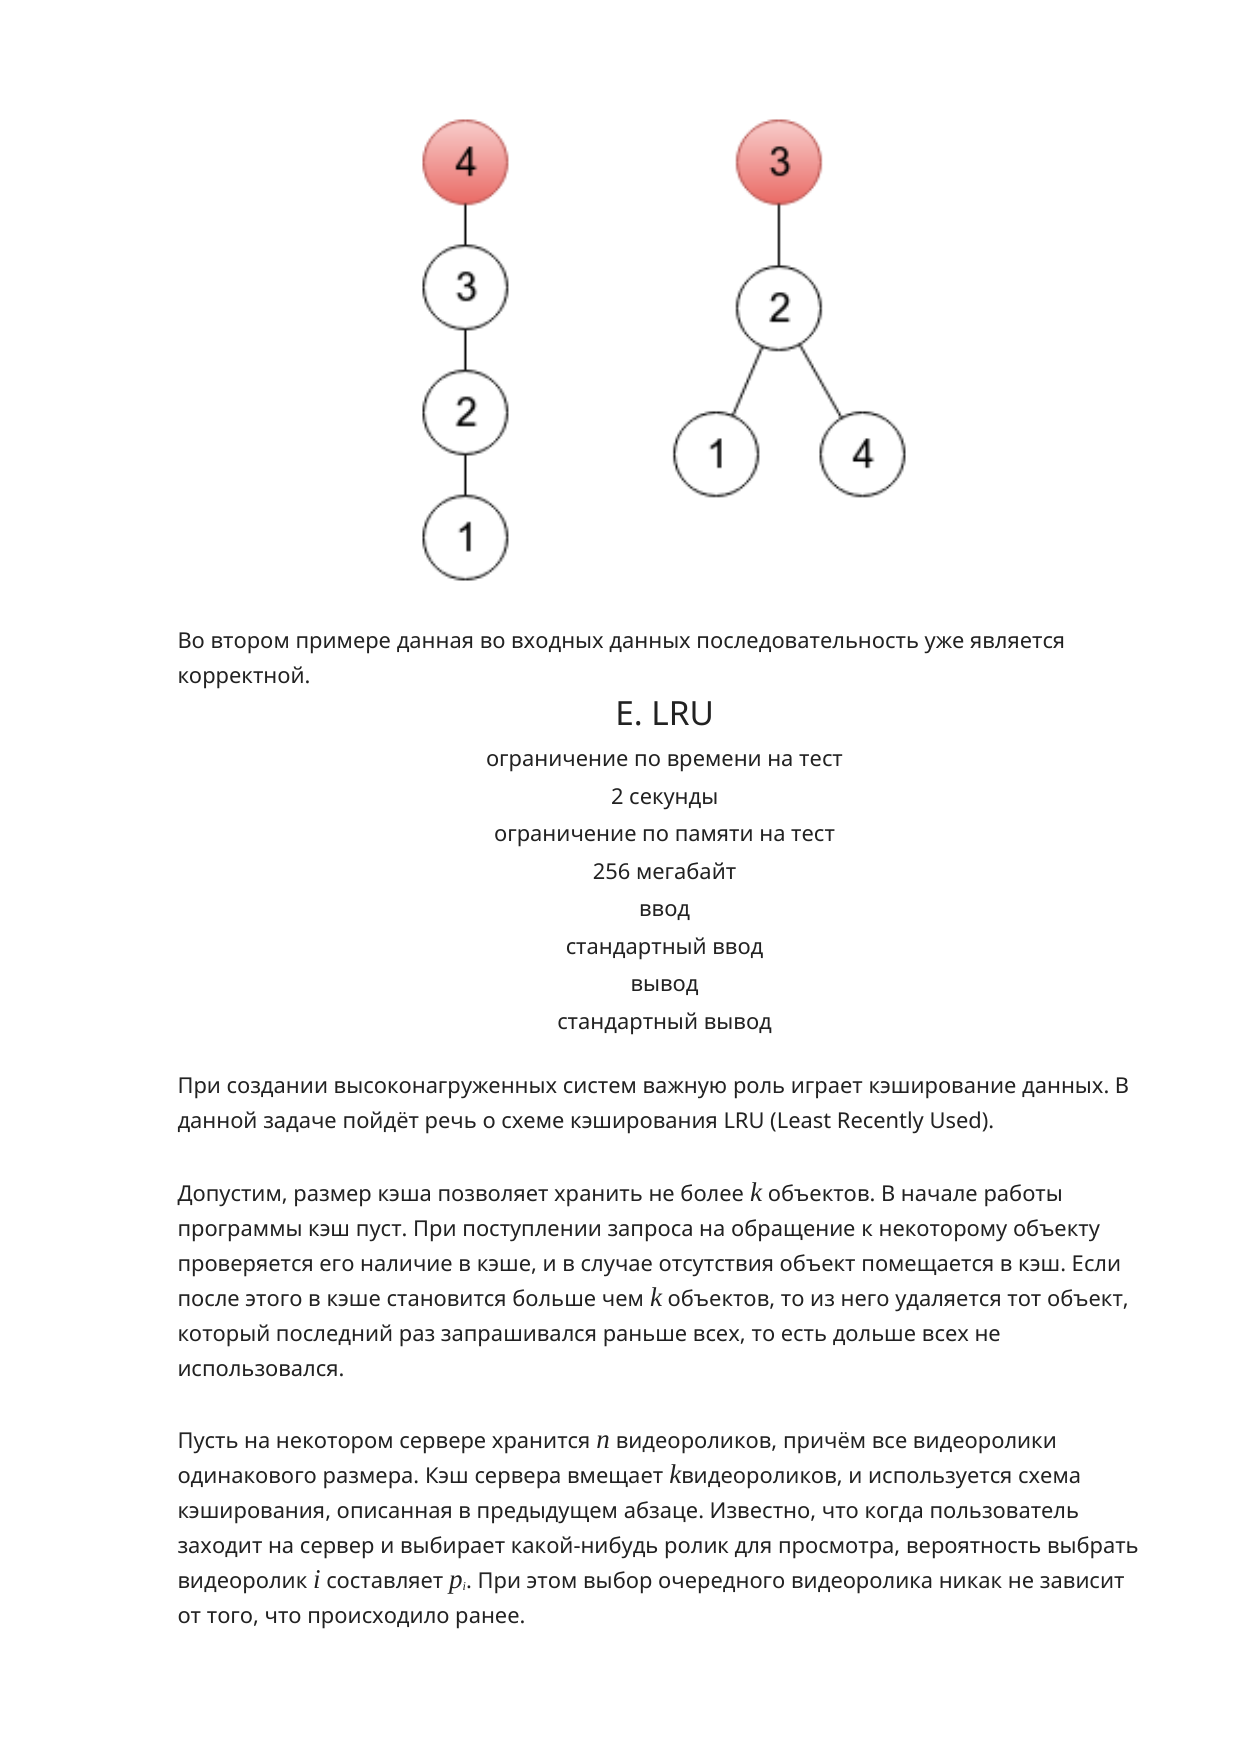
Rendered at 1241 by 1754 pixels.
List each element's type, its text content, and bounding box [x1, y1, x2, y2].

text ограничение по времени на тест [177, 736, 1152, 773]
text Допустим, размер кэша позволяет хранить не более k объектов. В начале работы программы кэш пуст. При поступлении запроса на обращение к некоторому объекту проверяется его наличие в кэше, и в случае отсутствия объект помещается в кэш. Если после этого в кэше становится больше чем k объектов, то из него удаляется тот объект, который последний раз запрашивался раньше всех, то есть дольше всех не использовался. [177, 1172, 1152, 1382]
text Пусть на некотором сервере хранится n видеороликов, причём все видеоролики одинакового размера. Кэш сервера вмещает kвидеороликов, и используется схема кэширования, описанная в предыдущем абзаце. Известно, что когда пользователь заходит на сервер и выбирает какой-нибудь ролик для просмотра, вероятность выбрать видеоролик i составляет pi. При этом выбор очередного видеоролика никак не зависит от того, что происходило ранее. [177, 1420, 1152, 1630]
text вывод [177, 961, 1152, 998]
picture [421, 118, 908, 583]
text Во втором примере данная во входных данных последовательность уже является корректной. [177, 620, 1152, 690]
text 2 секунды [177, 773, 1152, 811]
text стандартный ввод [177, 923, 1152, 961]
text E. LRU [177, 690, 1152, 736]
text ограничение по памяти на тест [177, 811, 1152, 848]
text 256 мегабайт [177, 848, 1152, 886]
text ввод [177, 886, 1152, 923]
text стандартный вывод [177, 998, 1152, 1036]
text При создании высоконагруженных систем важную роль играет кэширование данных. В данной задаче пойдёт речь о схеме кэширования LRU (Least Recently Used). [177, 1065, 1152, 1135]
